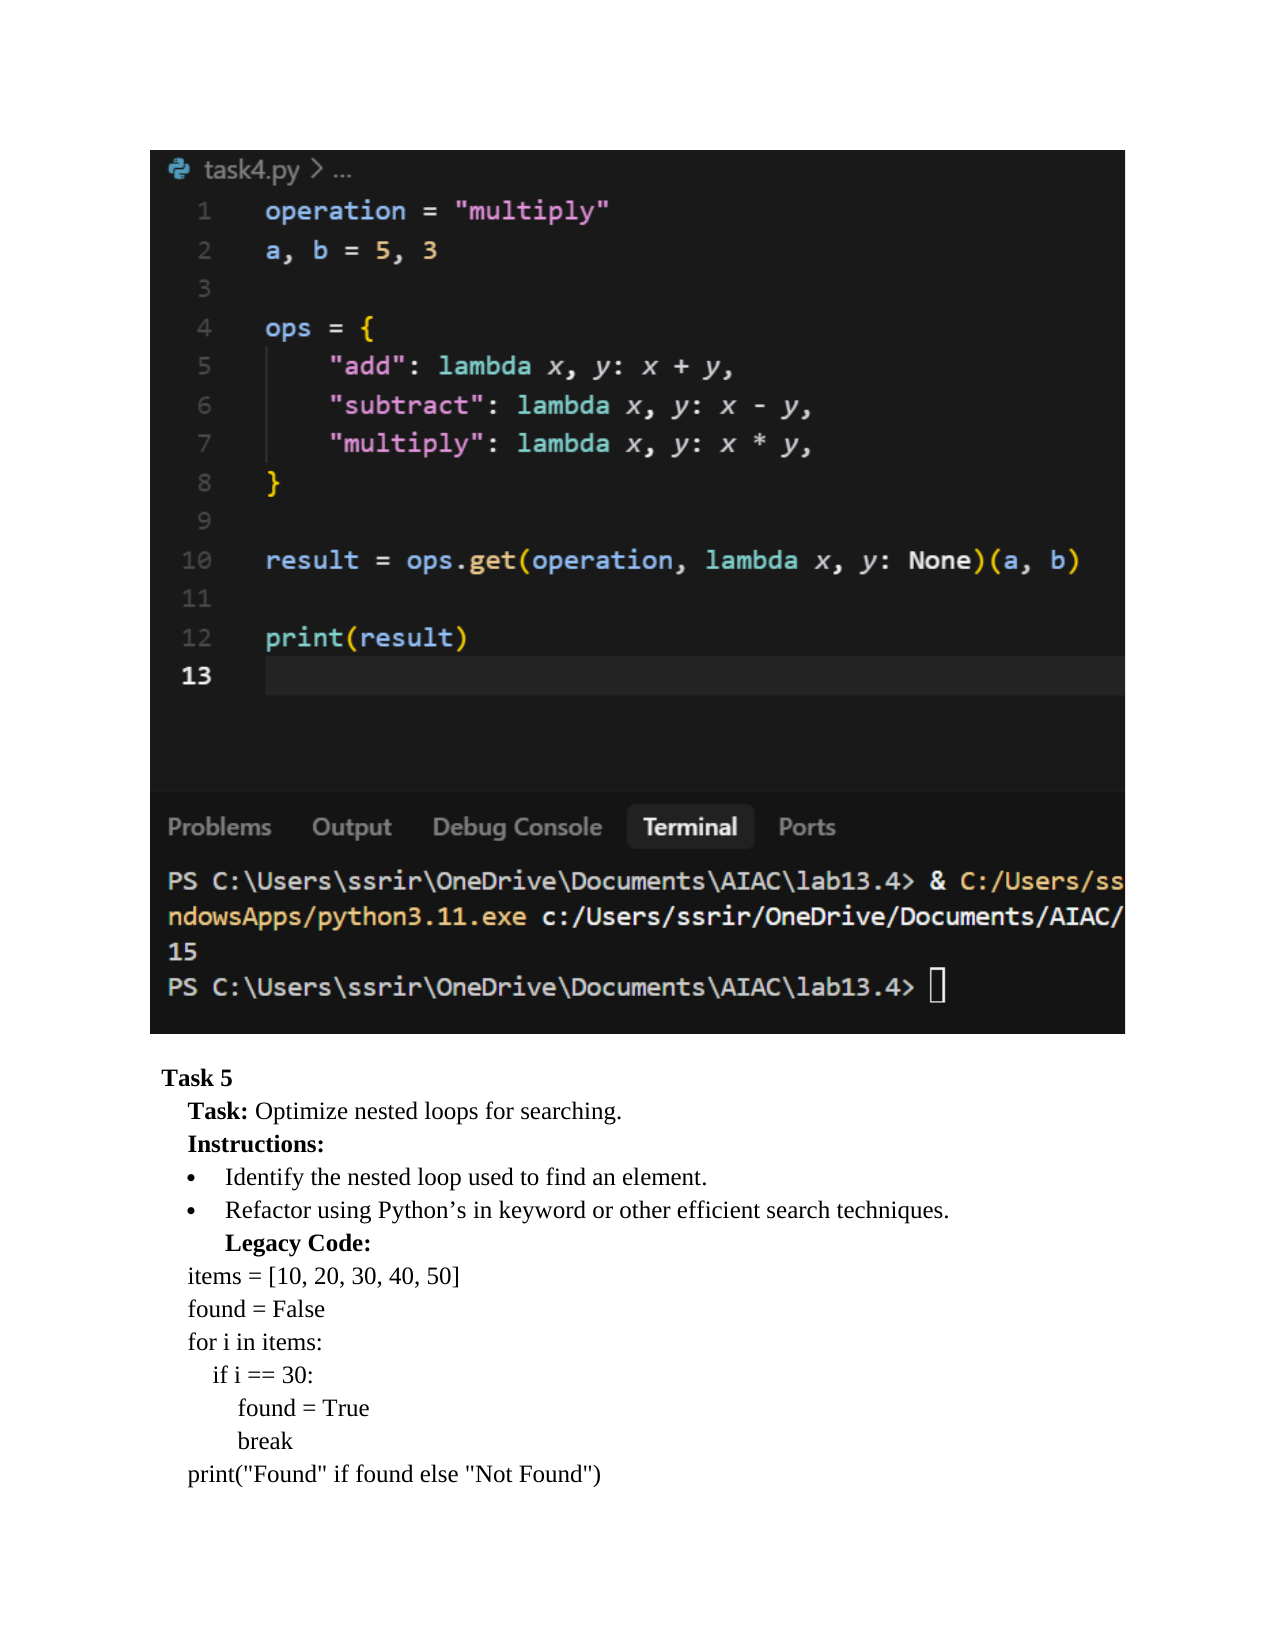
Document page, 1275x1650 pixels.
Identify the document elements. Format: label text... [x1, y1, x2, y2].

text Task 5 [161, 1063, 1125, 1092]
list Identify the nested loop used to find an element. [187, 1162, 1125, 1191]
text if i == 30: [187, 1360, 1125, 1389]
list Refactor using Python’s in keyword or other efficient search techniques. Legacy Code: [187, 1195, 1125, 1257]
text found = False [187, 1294, 1125, 1323]
text break [187, 1426, 1125, 1455]
text for i in items: [187, 1327, 1125, 1356]
text found = True [187, 1393, 1125, 1422]
text print("Found" if found else "Not Found") [187, 1459, 1125, 1488]
picture [150, 150, 1125, 1034]
text items = [10, 20, 30, 40, 50] [187, 1261, 1125, 1290]
text Task: Optimize nested loops for searching. Instructions: [187, 1096, 1125, 1158]
